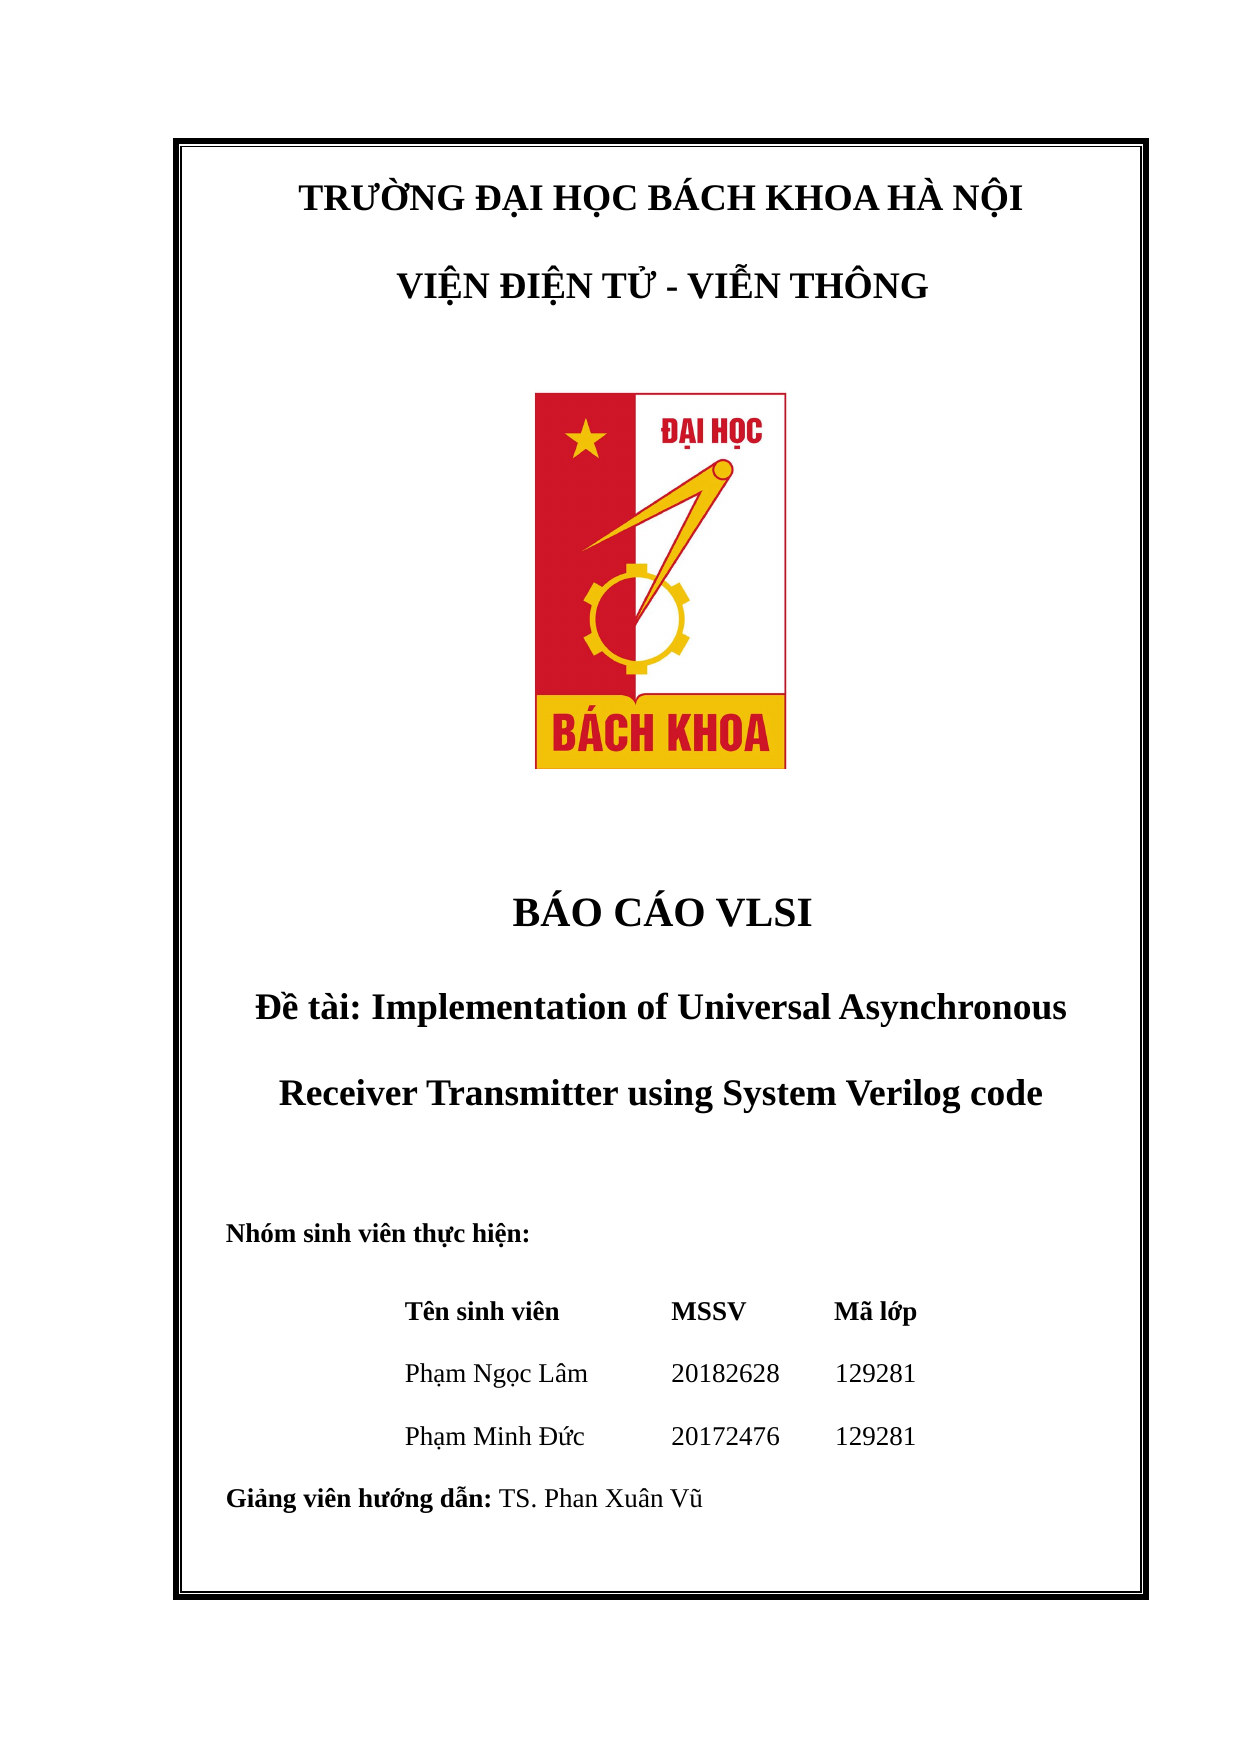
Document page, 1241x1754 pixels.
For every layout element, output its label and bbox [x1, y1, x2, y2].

picture [534, 389, 788, 769]
table_header [182, 147, 1140, 1591]
